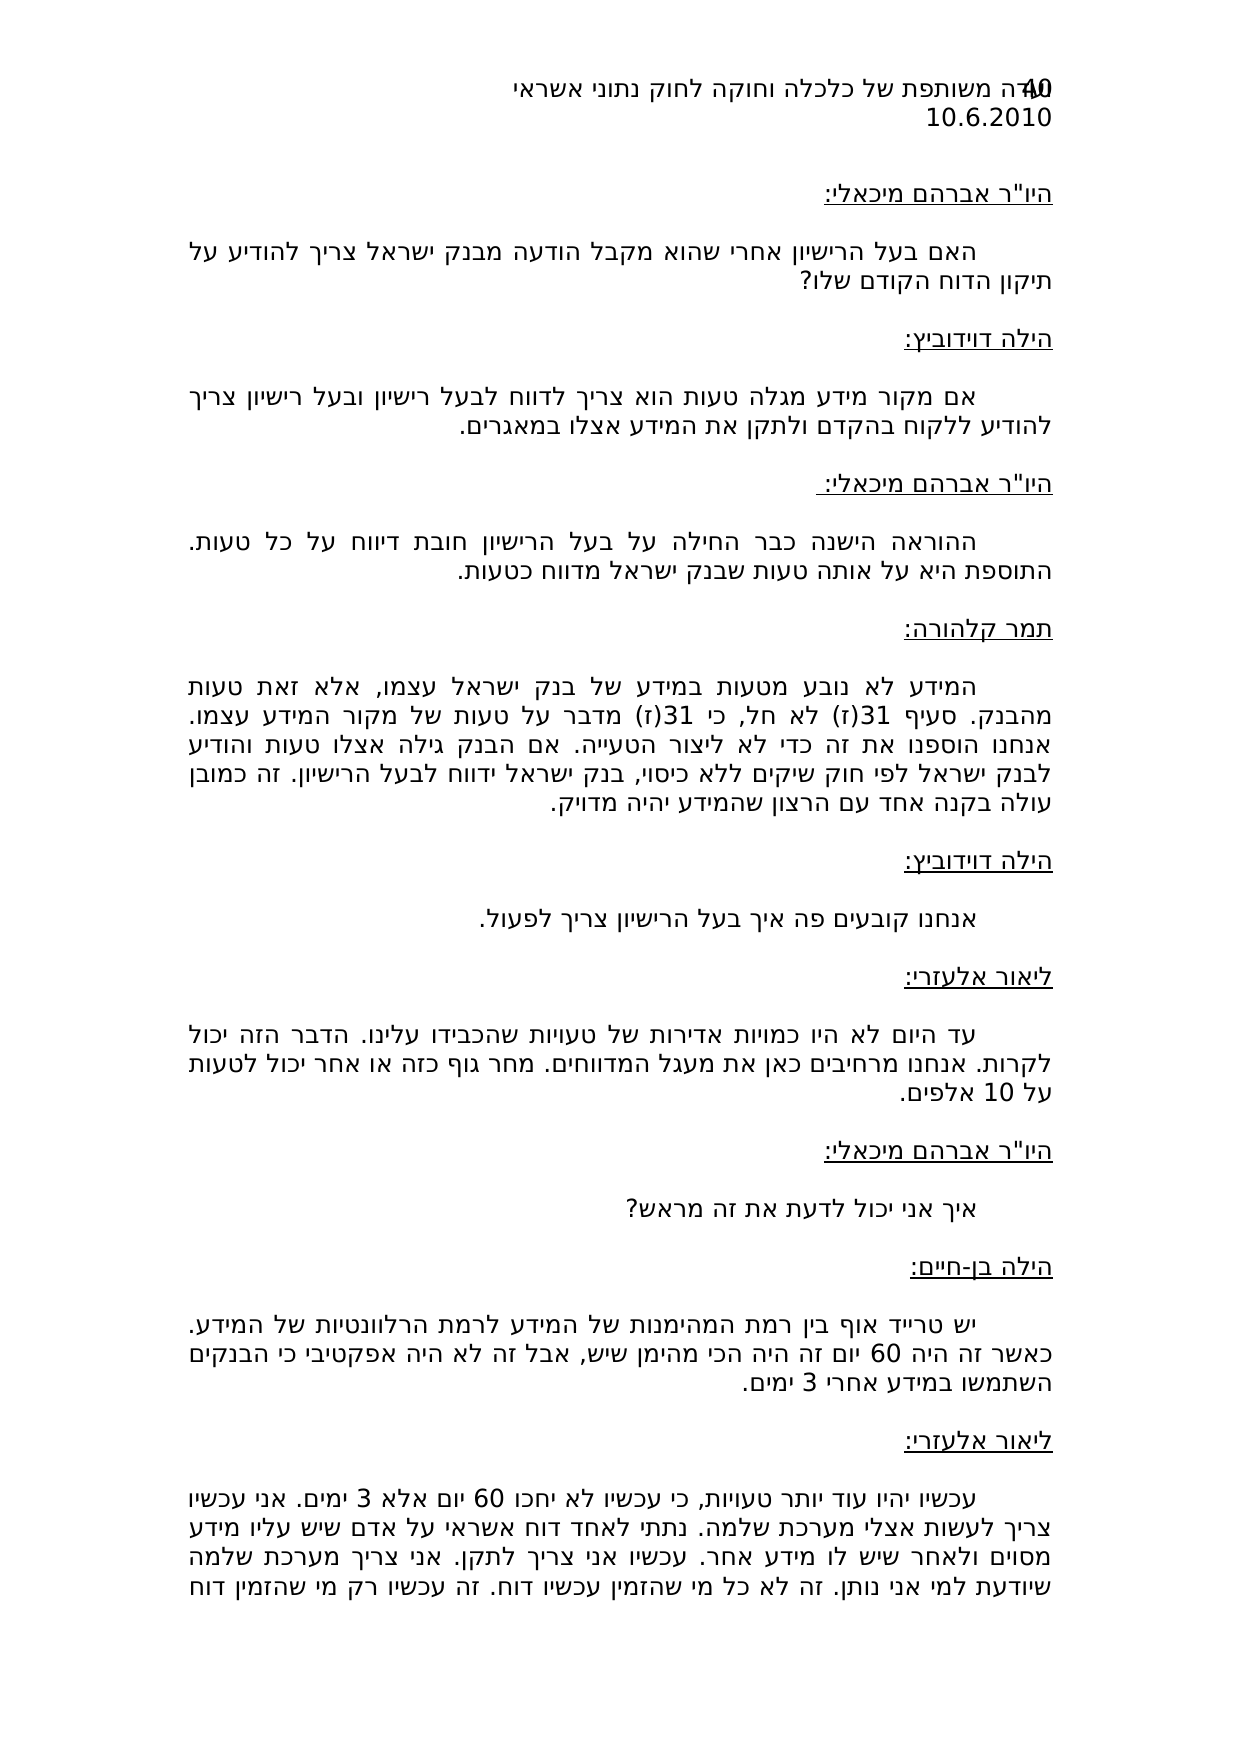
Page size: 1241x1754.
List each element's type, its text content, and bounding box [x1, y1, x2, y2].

text תמר קלהורה: [187, 614, 1053, 643]
text ההוראה הישנה כבר החילה על בעל הרישיון חובת דיווח על כל טעות. התוספת היא על אותה טעות שבנק ישראל מדווח כטעות. [187, 527, 1053, 585]
text הילה דוידוביץ: [187, 324, 1053, 353]
text הילה בן-חיים: [187, 1252, 1053, 1281]
text היו"ר אברהם מיכאלי: [187, 469, 1053, 498]
text יש טרייד אוף בין רמת המהימנות של המידע לרמת הרלוונטיות של המידע. כאשר זה היה 60 יום זה היה הכי מהימן שיש, אבל זה לא היה אפקטיבי כי הבנקים השתמשו במידע אחרי 3 ימים. [187, 1310, 1053, 1397]
text אם מקור מידע מגלה טעות הוא צריך לדווח לבעל רישיון ובעל רישיון צריך להודיע ללקוח בהקדם ולתקן את המידע אצלו במאגרים. [187, 382, 1053, 440]
text המידע לא נובע מטעות במידע של בנק ישראל עצמו, אלא זאת טעות מהבנק. סעיף 31(ז) לא חל, כי 31(ז) מדבר על טעות של מקור המידע עצמו. אנחנו הוספנו את זה כדי לא ליצור הטעייה. אם הבנק גילה אצלו טעות והודיע לבנק ישראל לפי חוק שיקים ללא כיסוי, בנק ישראל ידווח לבעל הרישיון. זה כמובן עולה בקנה אחד עם הרצון שהמידע יהיה מדויק. [187, 672, 1053, 817]
text עד היום לא היו כמויות אדירות של טעויות שהכבידו עלינו. הדבר הזה יכול לקרות. אנחנו מרחיבים כאן את מעגל המדווחים. מחר גוף כזה או אחר יכול לטעות על 10 אלפים. [187, 1020, 1053, 1107]
text ליאור אלעזרי: [187, 1426, 1053, 1455]
text ליאור אלעזרי: [187, 962, 1053, 991]
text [187, 1484, 1053, 1601]
text היו"ר אברהם מיכאלי: [187, 1136, 1053, 1165]
text היו"ר אברהם מיכאלי: [187, 179, 1053, 208]
text הילה דוידוביץ: [187, 846, 1053, 875]
text איך אני יכול לדעת את זה מראש? [187, 1194, 1053, 1223]
text אנחנו קובעים פה איך בעל הרישיון צריך לפעול. [187, 904, 1053, 933]
text האם בעל הרישיון אחרי שהוא מקבל הודעה מבנק ישראל צריך להודיע על תיקון הדוח הקודם שלו? [187, 237, 1053, 295]
